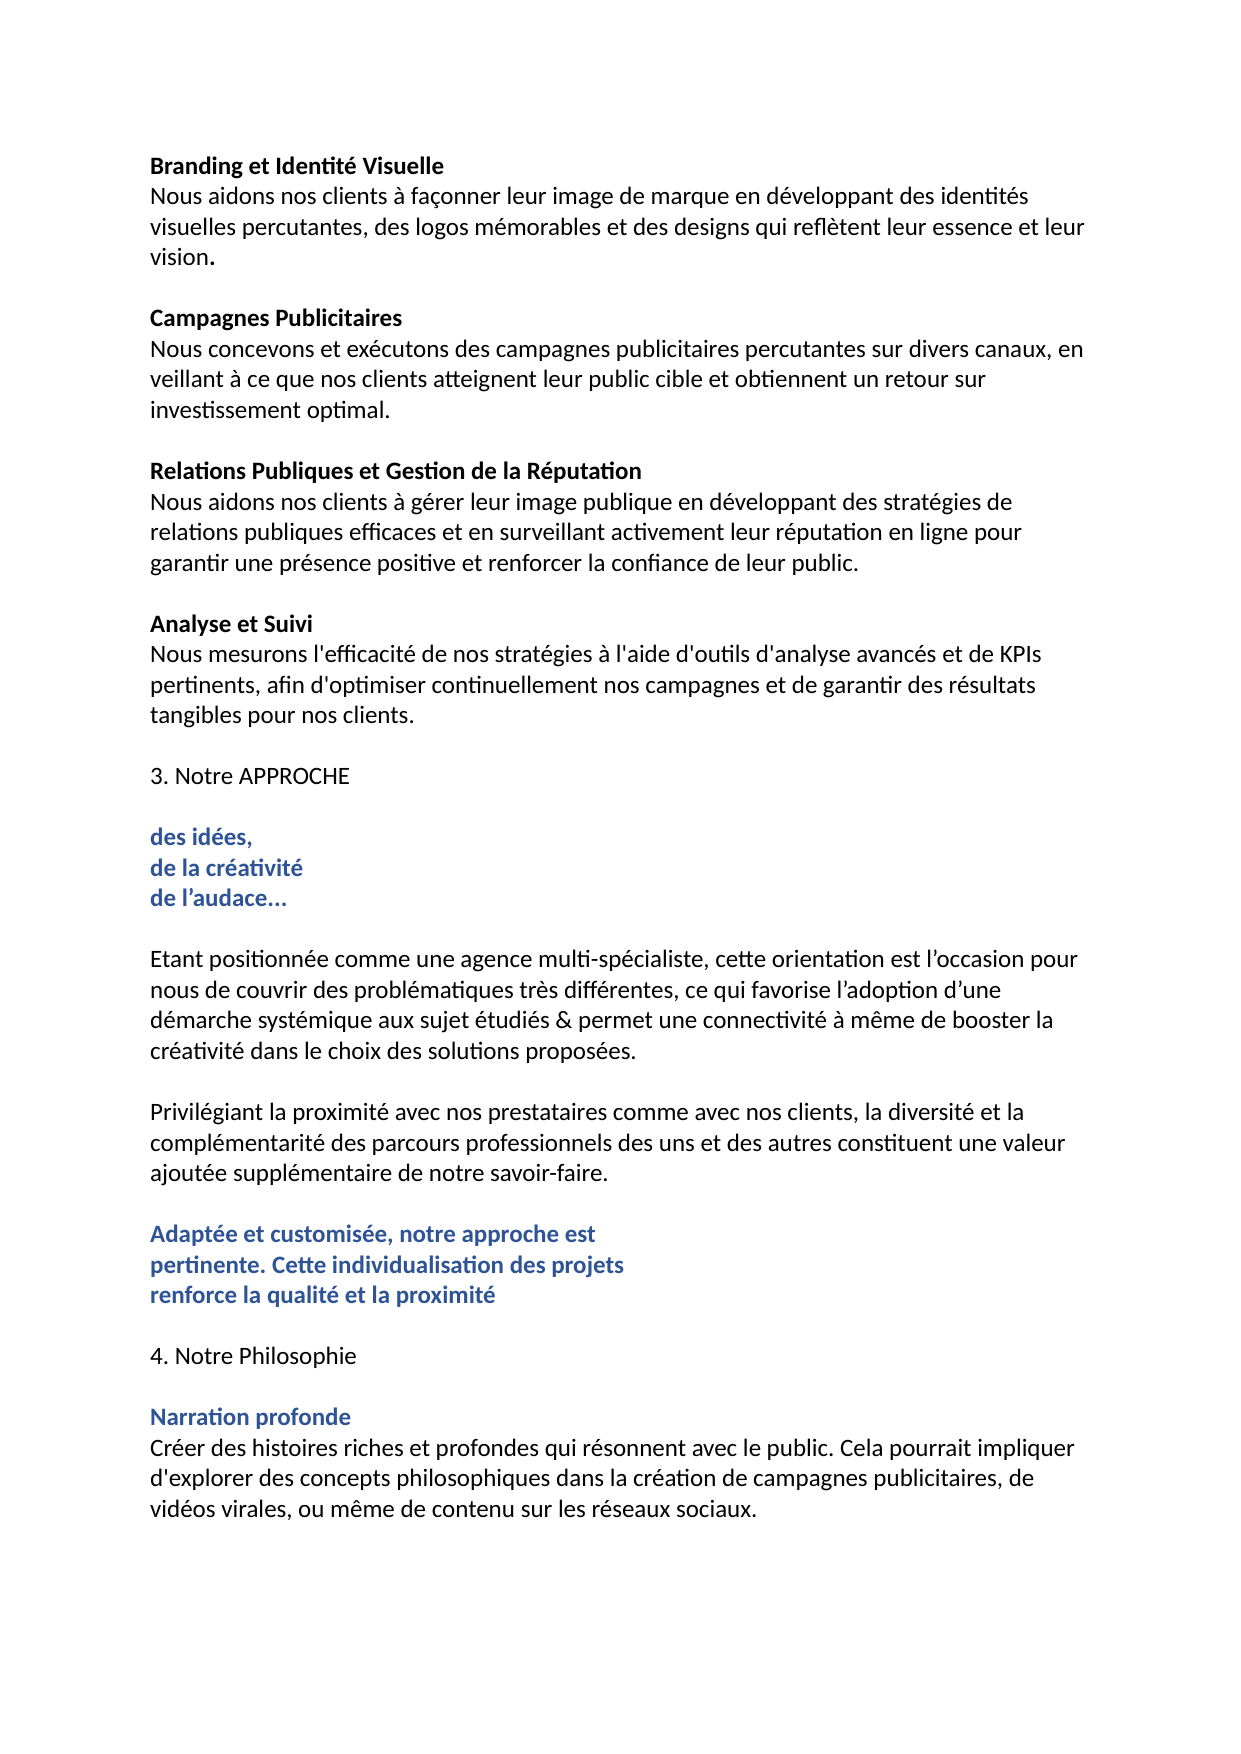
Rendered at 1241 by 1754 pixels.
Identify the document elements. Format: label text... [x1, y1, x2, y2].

text Analyse et Suivi [150, 608, 1090, 638]
text Branding et Identité Visuelle [150, 150, 1090, 181]
text Adaptée et customisée, notre approche est [150, 1218, 1090, 1249]
text Campagnes Publicitaires [150, 303, 1090, 333]
text Narration profonde [150, 1401, 1090, 1432]
text renforce la qualité et la proximité [150, 1279, 1090, 1310]
text Privilégiant la proximité avec nos prestataires comme avec nos clients, la diversité et la complémentarité des parcours professionnels des uns et des autres constituent une valeur ajoutée supplémentaire de notre savoir-faire. [150, 1096, 1090, 1188]
text Relations Publiques et Gestion de la Réputation [150, 455, 1090, 486]
text des idées, [150, 821, 1090, 852]
text Etant positionnée comme une agence multi-spécialiste, cette orientation est l’occasion pour nous de couvrir des problématiques très différentes, ce qui favorise l’adoption d’une démarche systémique aux sujet étudiés & permet une connectivité à même de booster la créativité dans le choix des solutions proposées. [150, 943, 1090, 1066]
text de la créativité [150, 852, 1090, 882]
text Nous mesurons l'efficacité de nos stratégies à l'aide d'outils d'analyse avancés et de KPIs pertinents, afin d'optimiser continuellement nos campagnes et de garantir des résultats tangibles pour nos clients. [150, 638, 1090, 730]
text Créer des histoires riches et profondes qui résonnent avec le public. Cela pourrait impliquer d'explorer des concepts philosophiques dans la création de campagnes publicitaires, de vidéos virales, ou même de contenu sur les réseaux sociaux. [150, 1432, 1090, 1523]
text pertinente. Cette individualisation des projets [150, 1249, 1090, 1279]
text Nous concevons et exécutons des campagnes publicitaires percutantes sur divers canaux, en veillant à ce que nos clients atteignent leur public cible et obtiennent un retour sur investissement optimal. [150, 333, 1090, 425]
text Nous aidons nos clients à façonner leur image de marque en développant des identités visuelles percutantes, des logos mémorables et des designs qui reflètent leur essence et leur vision. [150, 181, 1090, 272]
text 4. Notre Philosophie [150, 1340, 1090, 1371]
text 3. Notre APPROCHE [150, 760, 1090, 791]
text Nous aidons nos clients à gérer leur image publique en développant des stratégies de relations publiques efficaces et en surveillant activement leur réputation en ligne pour garantir une présence positive et renforcer la confiance de leur public. [150, 486, 1090, 577]
text de l’audace... [150, 882, 1090, 913]
